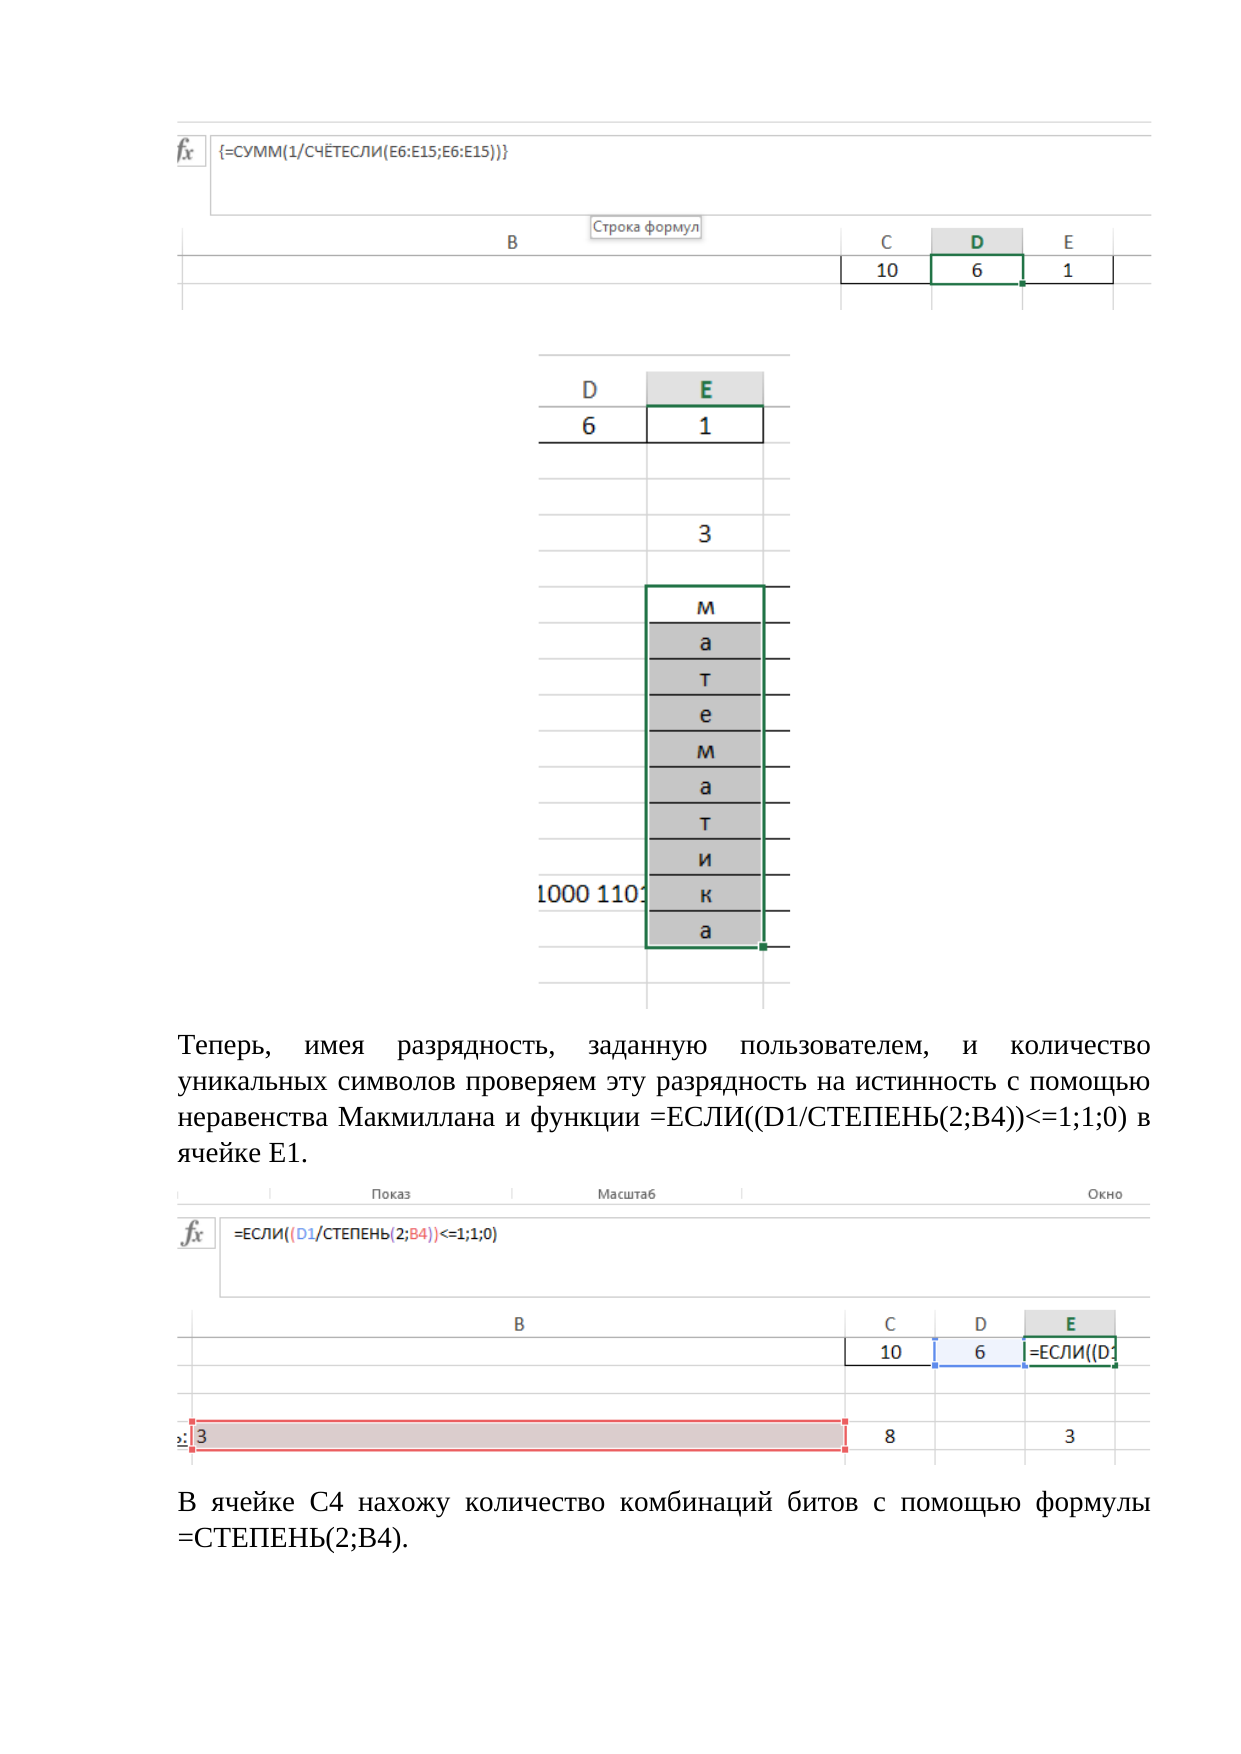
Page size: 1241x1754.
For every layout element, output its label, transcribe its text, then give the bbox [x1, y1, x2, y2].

picture [177, 118, 1152, 310]
text В ячейке C4 нахожу количество комбинаций битов с помощью формулы =СТЕПЕНЬ(2;B4). [177, 1484, 1152, 1553]
picture [538, 328, 791, 1009]
picture [177, 1188, 1151, 1465]
text Теперь, имея разрядность, заданную пользователем, и количество уникальных символов проверяем эту разрядность на истинность с помощью неравенства Макмиллана и функции =ЕСЛИ((D1/СТЕПЕНЬ(2;B4))<=1;1;0) в ячейке E1. [177, 1027, 1152, 1169]
